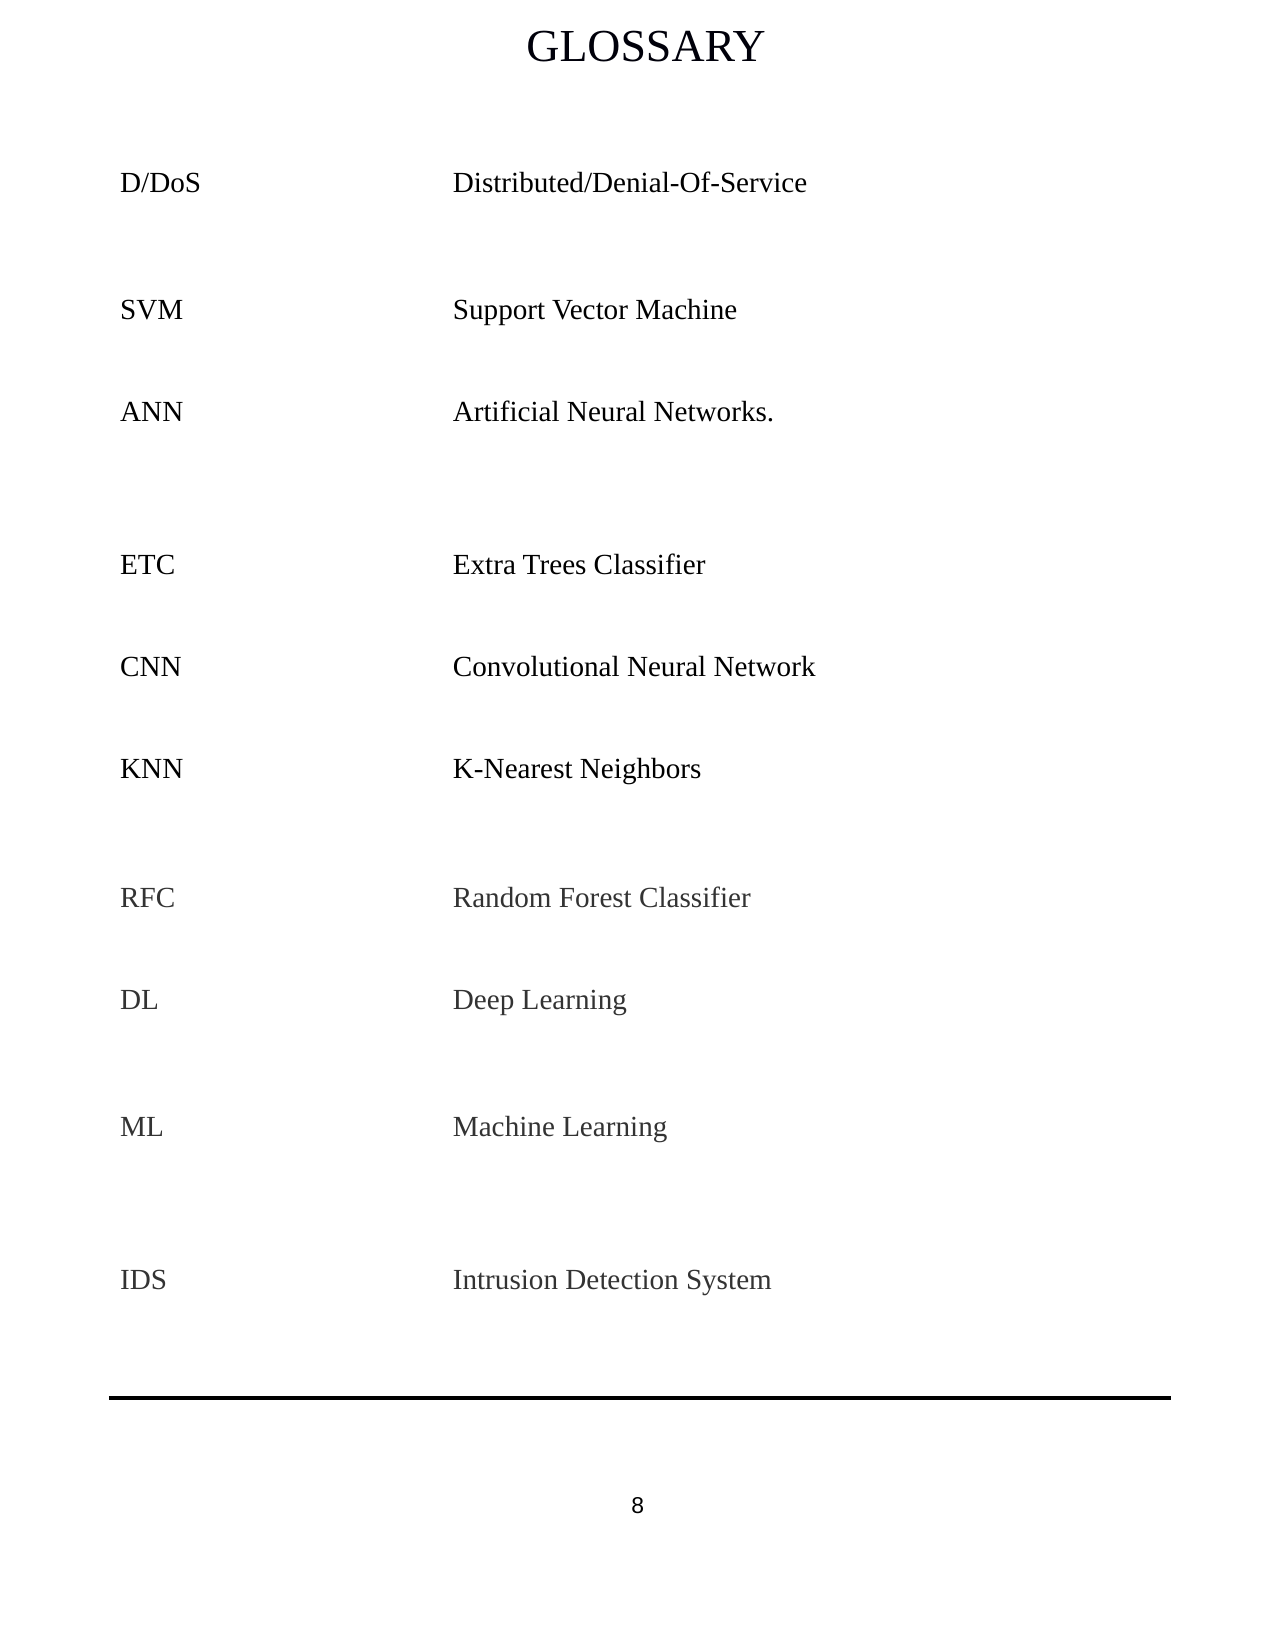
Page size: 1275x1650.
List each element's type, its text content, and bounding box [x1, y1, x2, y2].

table_cell Distributed/Denial-Of-Service [441, 146, 1171, 273]
table_cell ML [109, 1090, 441, 1243]
table_cell KNN [109, 733, 441, 861]
table_cell K-Nearest Neighbors [441, 733, 1171, 861]
table_cell SVM [109, 273, 441, 375]
table_cell RFC [109, 861, 441, 963]
table_cell Artificial Neural Networks. [441, 375, 1171, 528]
table_cell IDS [109, 1243, 441, 1396]
table_cell ETC [109, 528, 441, 630]
table_cell DL [109, 963, 441, 1090]
table_cell CNN [109, 630, 441, 732]
table_cell ANN [109, 375, 441, 528]
table_cell Extra Trees Classifier [441, 528, 1171, 630]
table_header GLOSSARY [109, 19, 1171, 146]
table_cell Intrusion Detection System [441, 1243, 1171, 1396]
table_cell Convolutional Neural Network [441, 630, 1171, 732]
table_cell Random Forest Classifier [441, 861, 1171, 963]
table_cell Deep Learning [441, 963, 1171, 1090]
table_cell Machine Learning [441, 1090, 1171, 1243]
table_cell Support Vector Machine [441, 273, 1171, 375]
table_cell D/DoS [109, 146, 441, 273]
